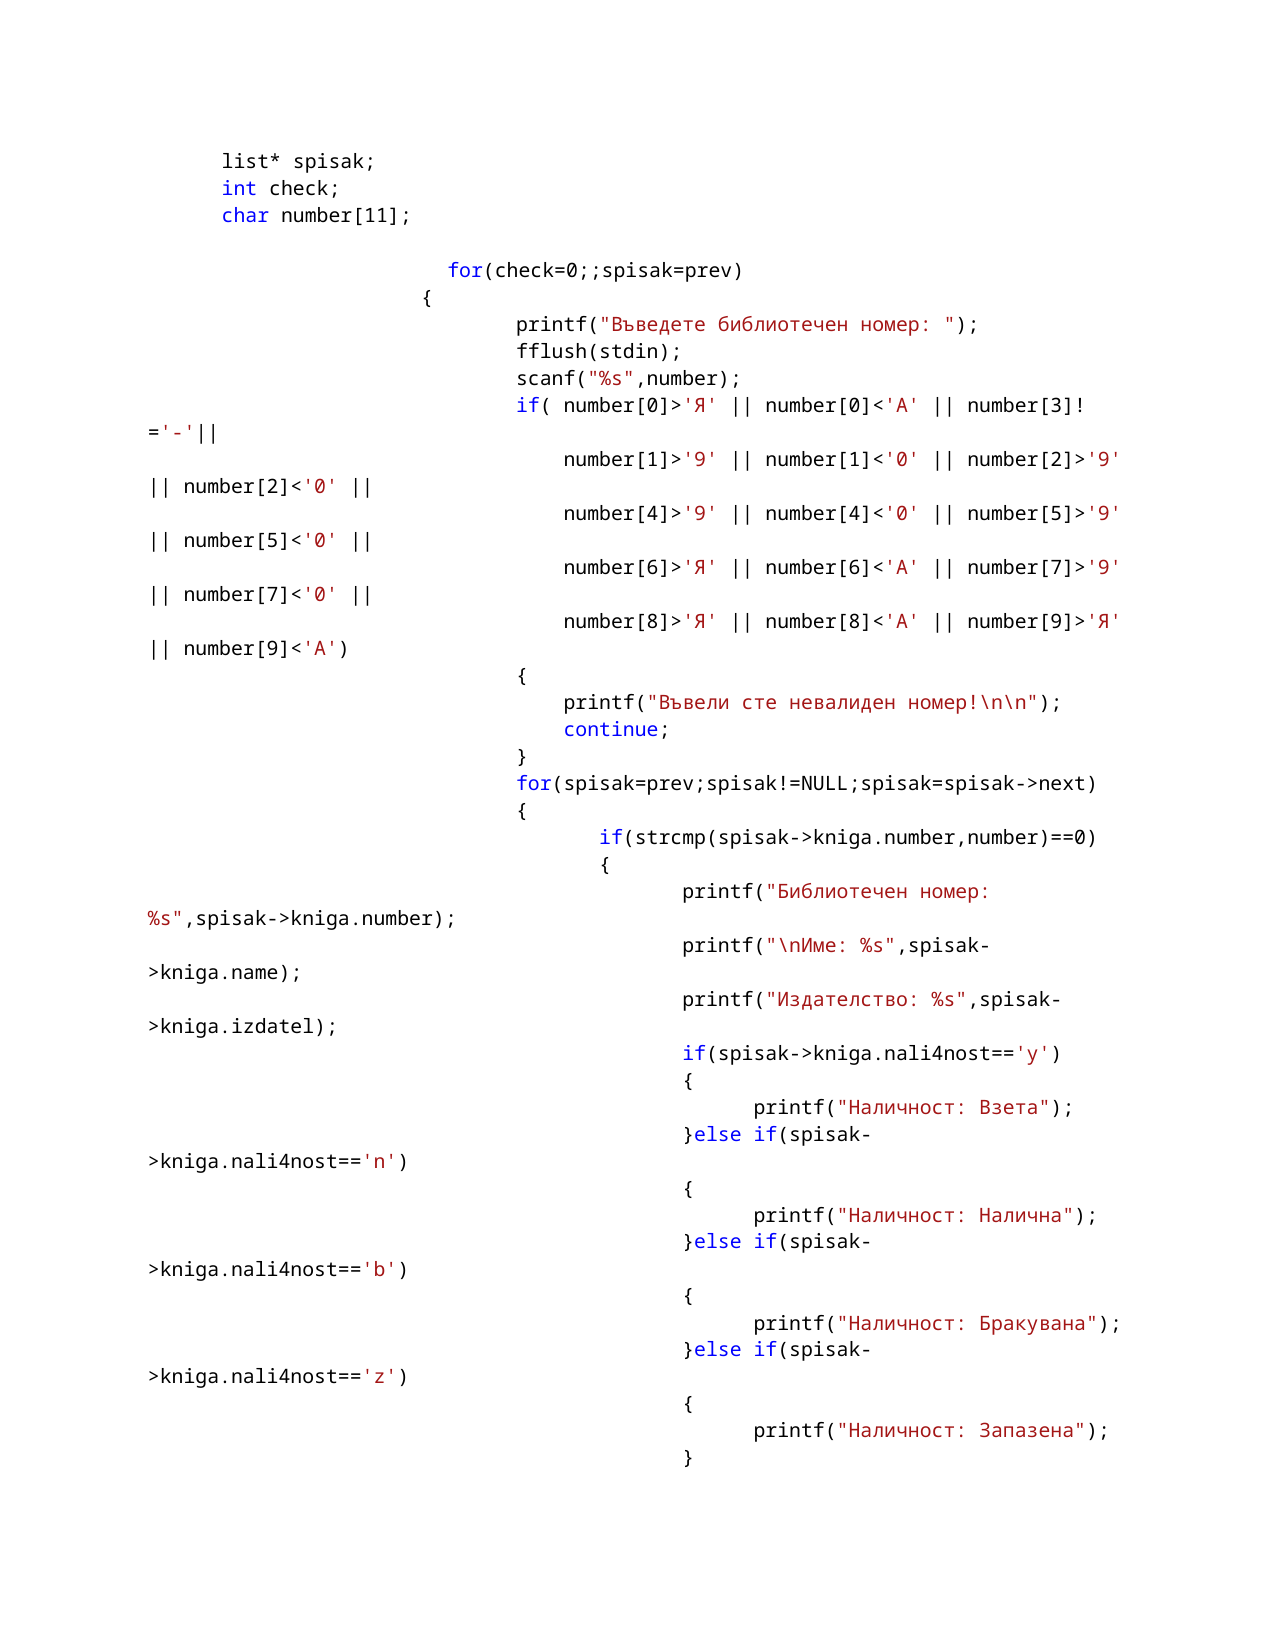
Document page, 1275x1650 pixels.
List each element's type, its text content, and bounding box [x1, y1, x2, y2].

text number[4]>'9' || number[4]<'0' || number[5]>'9' || number[5]<'0' || [148, 499, 1127, 553]
text }else if(spisak->kniga.nali4nost=='n') [148, 1120, 1127, 1174]
text { [148, 850, 1127, 877]
text { [148, 1390, 1127, 1417]
text { [148, 1174, 1127, 1201]
text { [148, 1282, 1127, 1309]
text for(spisak=prev;spisak!=NULL;spisak=spisak->next) [148, 769, 1127, 796]
text scanf("%s",number); [148, 364, 1127, 391]
text number[6]>'Я' || number[6]<'А' || number[7]>'9' || number[7]<'0' || [148, 553, 1127, 607]
text printf("Издателство: %s",spisak->kniga.izdatel); [148, 985, 1127, 1039]
text printf("Библиотечен номер: %s",spisak->kniga.number); [148, 877, 1127, 931]
text printf("Наличност: Налична"); [148, 1201, 1127, 1228]
text if(spisak->kniga.nali4nost=='y') [148, 1039, 1127, 1066]
text { [148, 661, 1127, 688]
text } [148, 742, 1127, 769]
text if(strcmp(spisak->kniga.number,number)==0) [148, 823, 1127, 850]
text continue; [148, 715, 1127, 742]
text { [148, 1066, 1127, 1093]
text printf("Въведете библиотечен номер: "); [148, 311, 1127, 337]
text list* spisak; [148, 148, 1127, 174]
text printf("Наличност: Запазена"); [148, 1417, 1127, 1444]
text for(check=0;;spisak=prev) [148, 257, 1127, 283]
text int check; [148, 174, 1127, 202]
text number[8]>'Я' || number[8]<'А' || number[9]>'Я' || number[9]<'А') [148, 607, 1127, 661]
text printf("Наличност: Бракувана"); [148, 1309, 1127, 1336]
text { [148, 796, 1127, 823]
text printf("Наличност: Взета"); [148, 1093, 1127, 1120]
text } [148, 1444, 1127, 1471]
text }else if(spisak->kniga.nali4nost=='b') [148, 1228, 1127, 1282]
text printf("\nИме: %s",spisak->kniga.name); [148, 931, 1127, 985]
text if( number[0]>'Я' || number[0]<'А' || number[3]!='-'|| [148, 391, 1127, 445]
text fflush(stdin); [148, 337, 1127, 364]
text printf("Въвели сте невалиден номер!\n\n"); [148, 688, 1127, 715]
text char number[11]; [148, 202, 1127, 228]
text }else if(spisak->kniga.nali4nost=='z') [148, 1336, 1127, 1390]
text { [148, 283, 1127, 311]
text number[1]>'9' || number[1]<'0' || number[2]>'9' || number[2]<'0' || [148, 445, 1127, 499]
